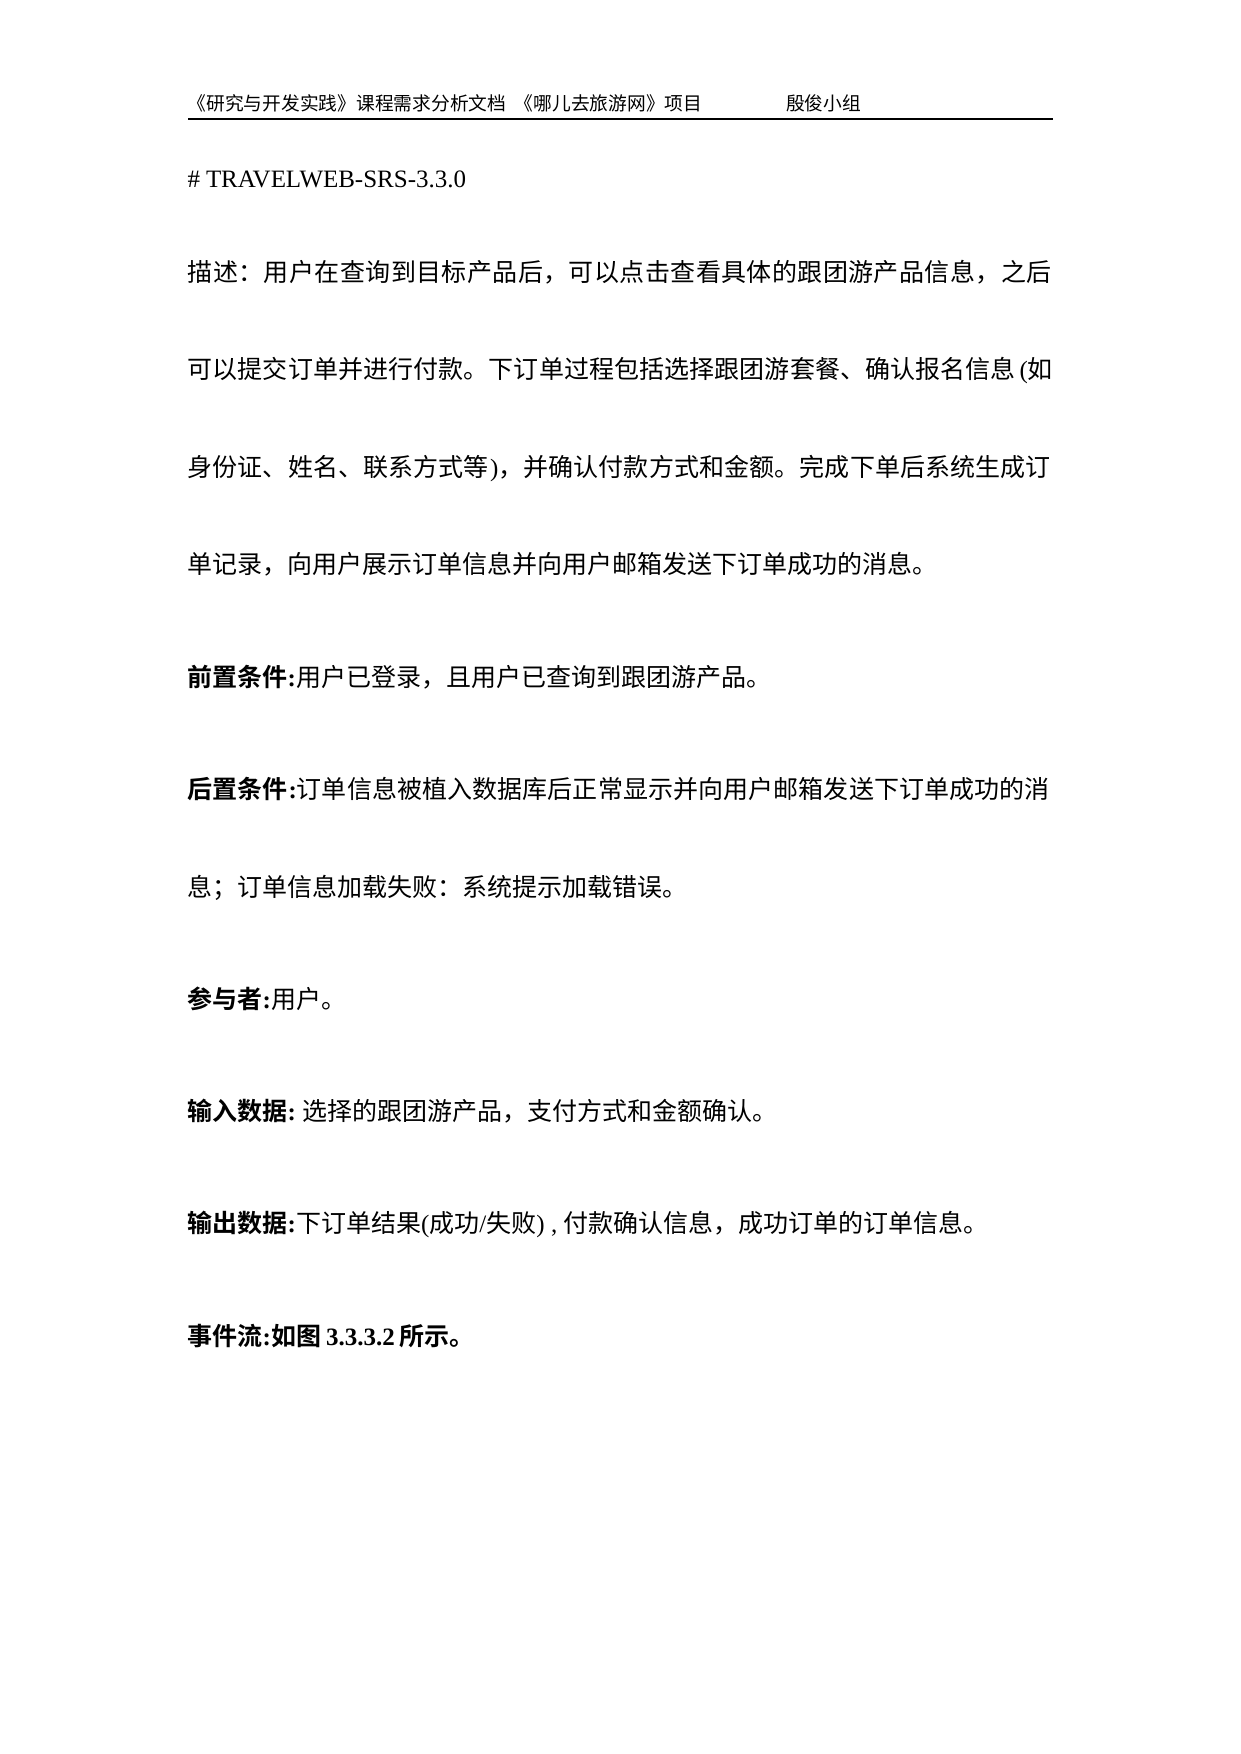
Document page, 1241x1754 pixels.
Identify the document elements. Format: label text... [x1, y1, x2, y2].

text 后置条件:订单信息被植入数据库后正常显示并向用户邮箱发送下订单成功的消息；订单信息加载失败：系统提示加载错误。 [187, 755, 1053, 918]
text 参与者:用户。 [187, 965, 1053, 1030]
text 描述：用户在查询到目标产品后，可以点击查看具体的跟团游产品信息，之后可以提交订单并进行付款。下订单过程包括选择跟团游套餐、确认报名信息(如身份证、姓名、联系方式等)，并确认付款方式和金额。完成下单后系统生成订单记录，向用户展示订单信息并向用户邮箱发送下订单成功的消息。 [187, 238, 1053, 596]
text 输入数据: 选择的跟团游产品，支付方式和金额确认。 [187, 1077, 1053, 1142]
text 输出数据:下订单结果(成功/失败) , 付款确认信息，成功订单的订单信息。 [187, 1189, 1053, 1254]
text 前置条件:用户已登录，且用户已查询到跟团游产品。 [187, 643, 1053, 708]
text # TRAVELWEB-SRS-3.3.0 [187, 162, 1053, 194]
text 事件流:如图3.3.3.2所示。 [187, 1302, 1053, 1367]
